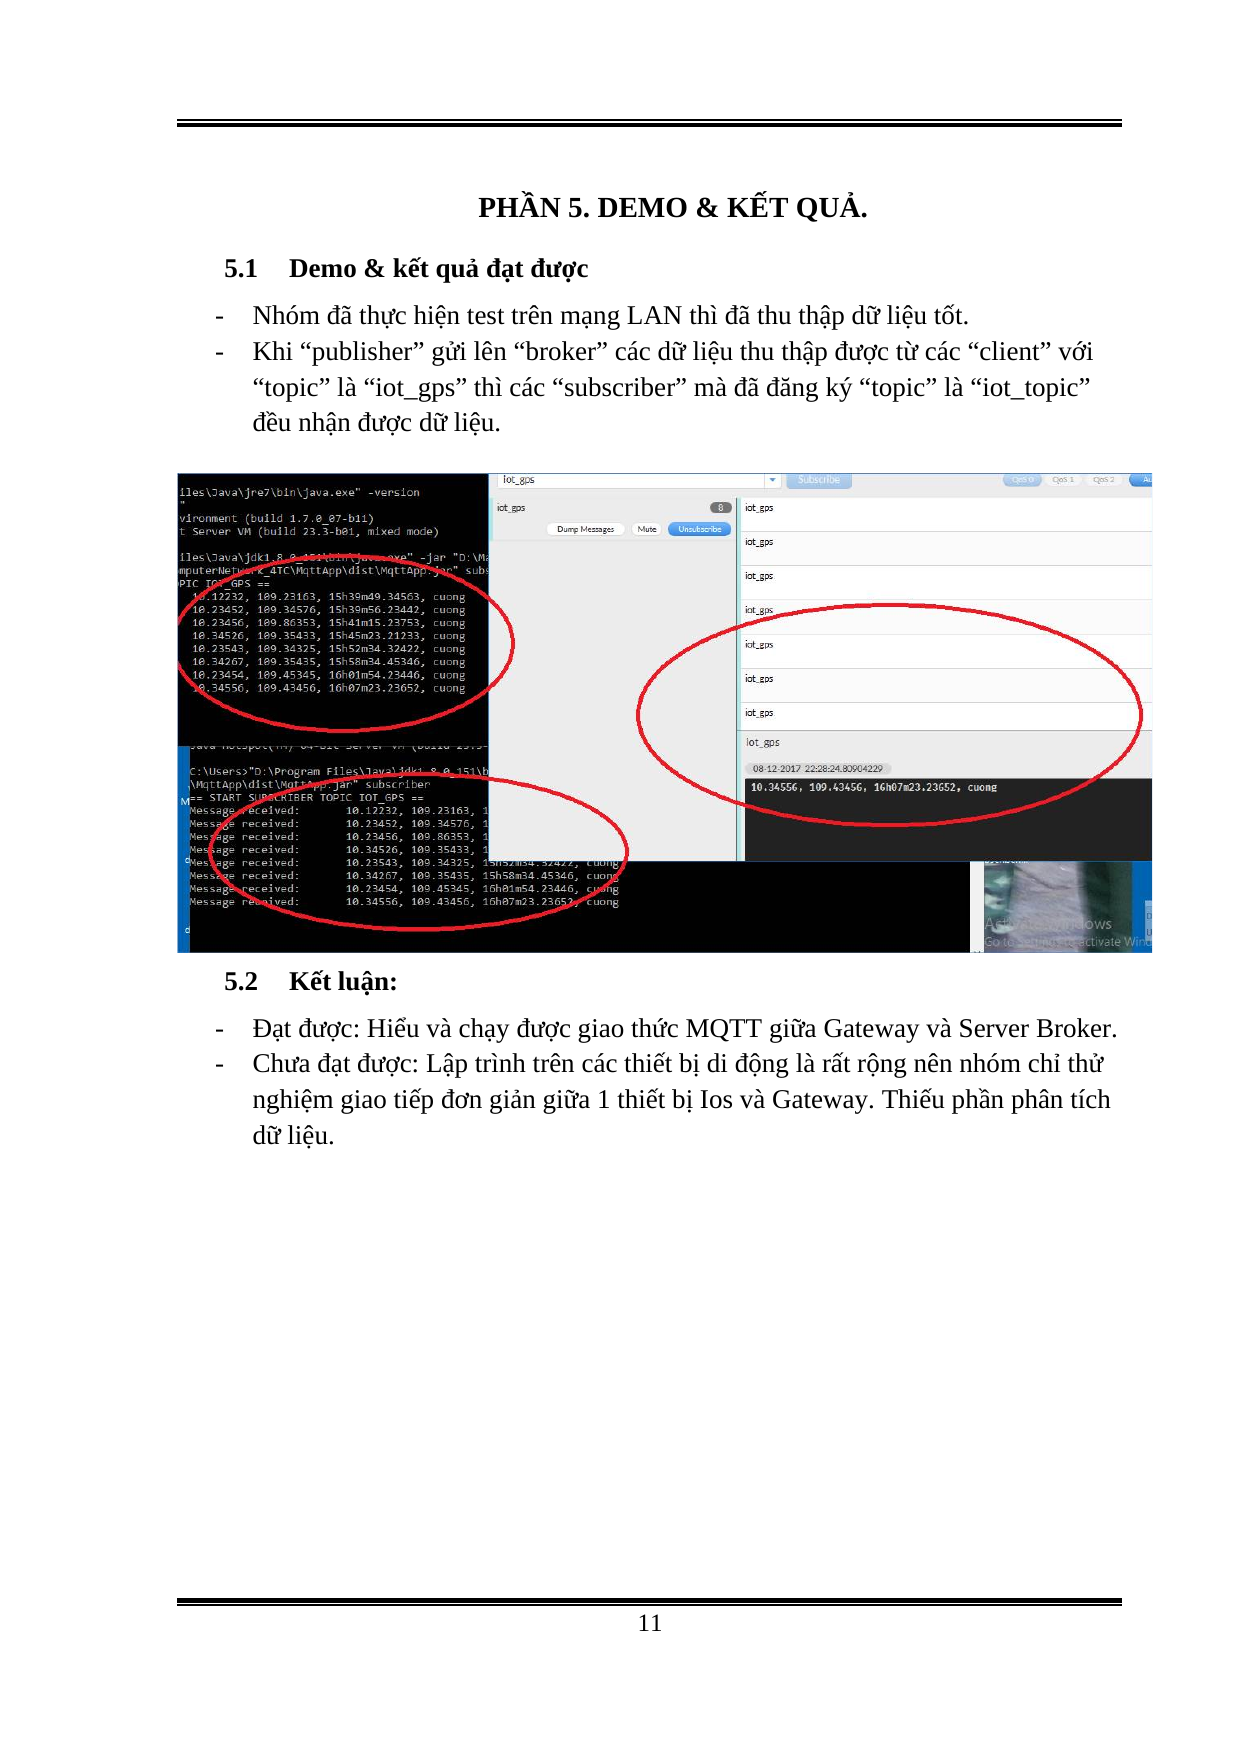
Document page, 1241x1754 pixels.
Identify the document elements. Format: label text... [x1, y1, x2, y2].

list Khi “publisher” gửi lên “broker” các dữ liệu thu thập được từ các “client” với “topic” là “iot_gps” thì các “subscriber” mà đã đăng ký “topic” là “iot_topic” đều nhận được dữ liệu. [215, 335, 1122, 437]
list Nhóm đã thực hiện test trên mạng LAN thì đã thu thập dữ liệu tốt. [215, 299, 1122, 330]
list Đạt được: Hiểu và chạy được giao thức MQTT giữa Gateway và Server Broker. [215, 1012, 1122, 1043]
subtitle . DEMO & KẾT QUẢ. [224, 190, 1122, 223]
subtitle Kết luận: [224, 965, 1122, 996]
picture [177, 473, 1153, 953]
subtitle Demo & kết quả đạt được [224, 252, 1122, 284]
list Chưa đạt được: Lập trình trên các thiết bị di động là rất rộng nên nhóm chỉ thử nghiệm giao tiếp đơn giản giữa 1 thiết bị Ios và Gateway. Thiếu phần phân tích dữ liệu. [215, 1047, 1122, 1150]
